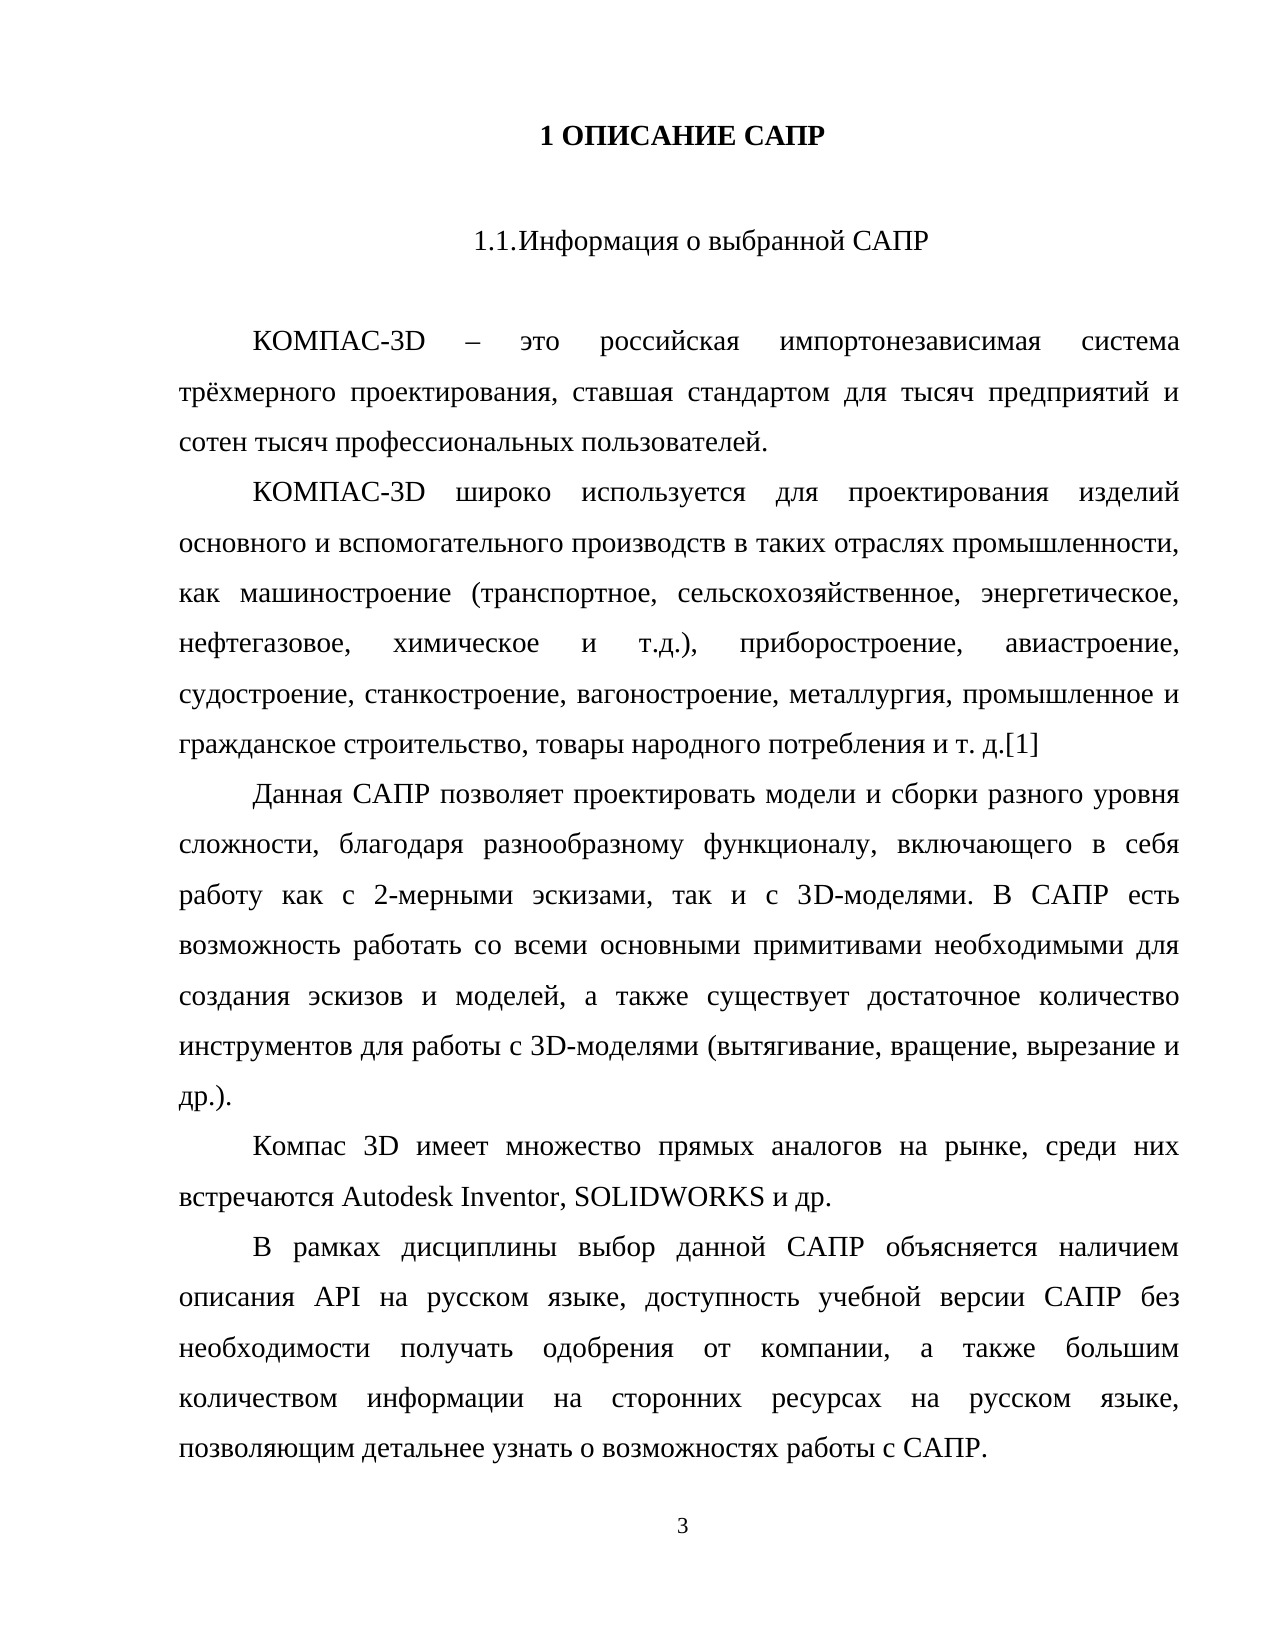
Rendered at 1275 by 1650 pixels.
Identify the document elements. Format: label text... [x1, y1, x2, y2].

text КОМПАС-3D широко используется для проектирования изделий основного и вспомогательного производств в таких отраслях промышленности, как машиностроение (транспортное, сельскохозяйственное, энергетическое, нефтегазовое, химическое и т.д.), приборостроение, авиастроение, судостроение, станкостроение, вагоностроение, металлургия, промышленное и гражданское строительство, товары народного потребления и т. д.[1] [178, 474, 1180, 759]
text КОМПАС-3D – это российская импортонезависимая система трёхмерного проектирования, ставшая стандартом для тысяч предприятий и сотен тысяч профессиональных пользователей. [178, 323, 1180, 458]
text Данная САПР позволяет проектировать модели и сборки разного уровня сложности, благодаря разнообразному функционалу, включающего в себя работу как с 2-мерными эскизами, так и с 3D-моделями. В САПР есть возможность работать со всеми основными примитивами необходимыми для создания эскизов и моделей, а также существует достаточное количество инструментов для работы с 3D-моделями (вытягивание, вращение, вырезание и др.). [178, 776, 1180, 1112]
subtitle ОПИСАНИЕ САПР [178, 118, 1186, 152]
text В рамках дисциплины выбор данной САПР объясняется наличием описания API на русском языке, доступность учебной версии САПР без необходимости получать одобрения от компании, а также большим количеством информации на сторонних ресурсах на русском языке, позволяющим детальнее узнать о возможностях работы с САПР. [178, 1229, 1180, 1464]
subtitle Информация о выбранной САПР [216, 223, 1186, 257]
text Компас 3D имеет множество прямых аналогов на рынке, среди них встречаются Autodesk Inventor, SOLIDWORKS и др. [178, 1128, 1180, 1212]
